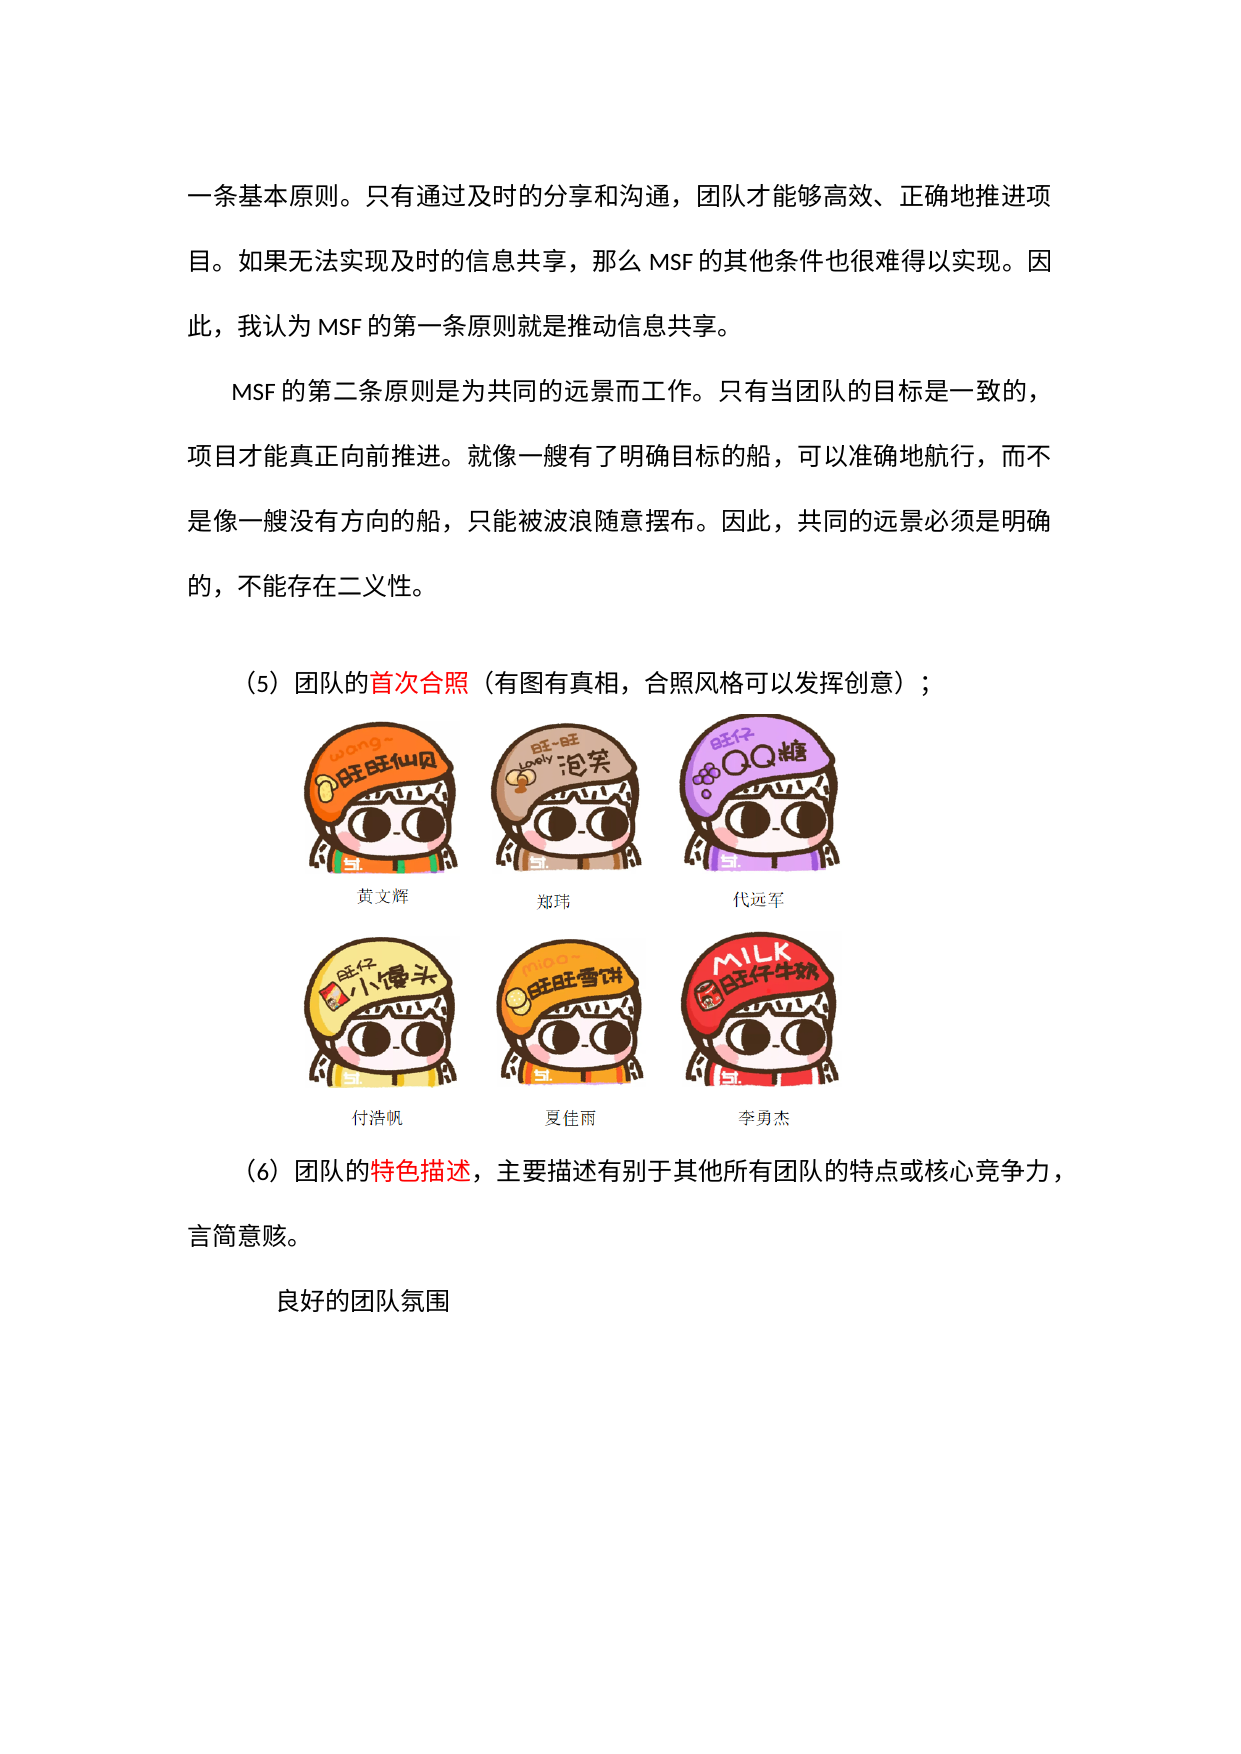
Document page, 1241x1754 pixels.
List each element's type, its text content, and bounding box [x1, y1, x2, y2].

list （5）团队的首次合照（有图有真相，合照风格可以发挥创意）； [231, 649, 1053, 714]
picture [275, 714, 886, 1134]
text （6）团队的特色描述，主要描述有别于其他所有团队的特点或核心竞争力，言简意赅。 [187, 1137, 1053, 1267]
text 良好的团队氛围 [231, 1267, 1053, 1332]
text MSF的第二条原则是为共同的远景而工作。只有当团队的目标是一致的，项目才能真正向前推进。就像一艘有了明确目标的船，可以准确地航行，而不是像一艘没有方向的船，只能被波浪随意摆布。因此，共同的远景必须是明确的，不能存在二义性。 [187, 357, 1053, 617]
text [187, 162, 1053, 357]
